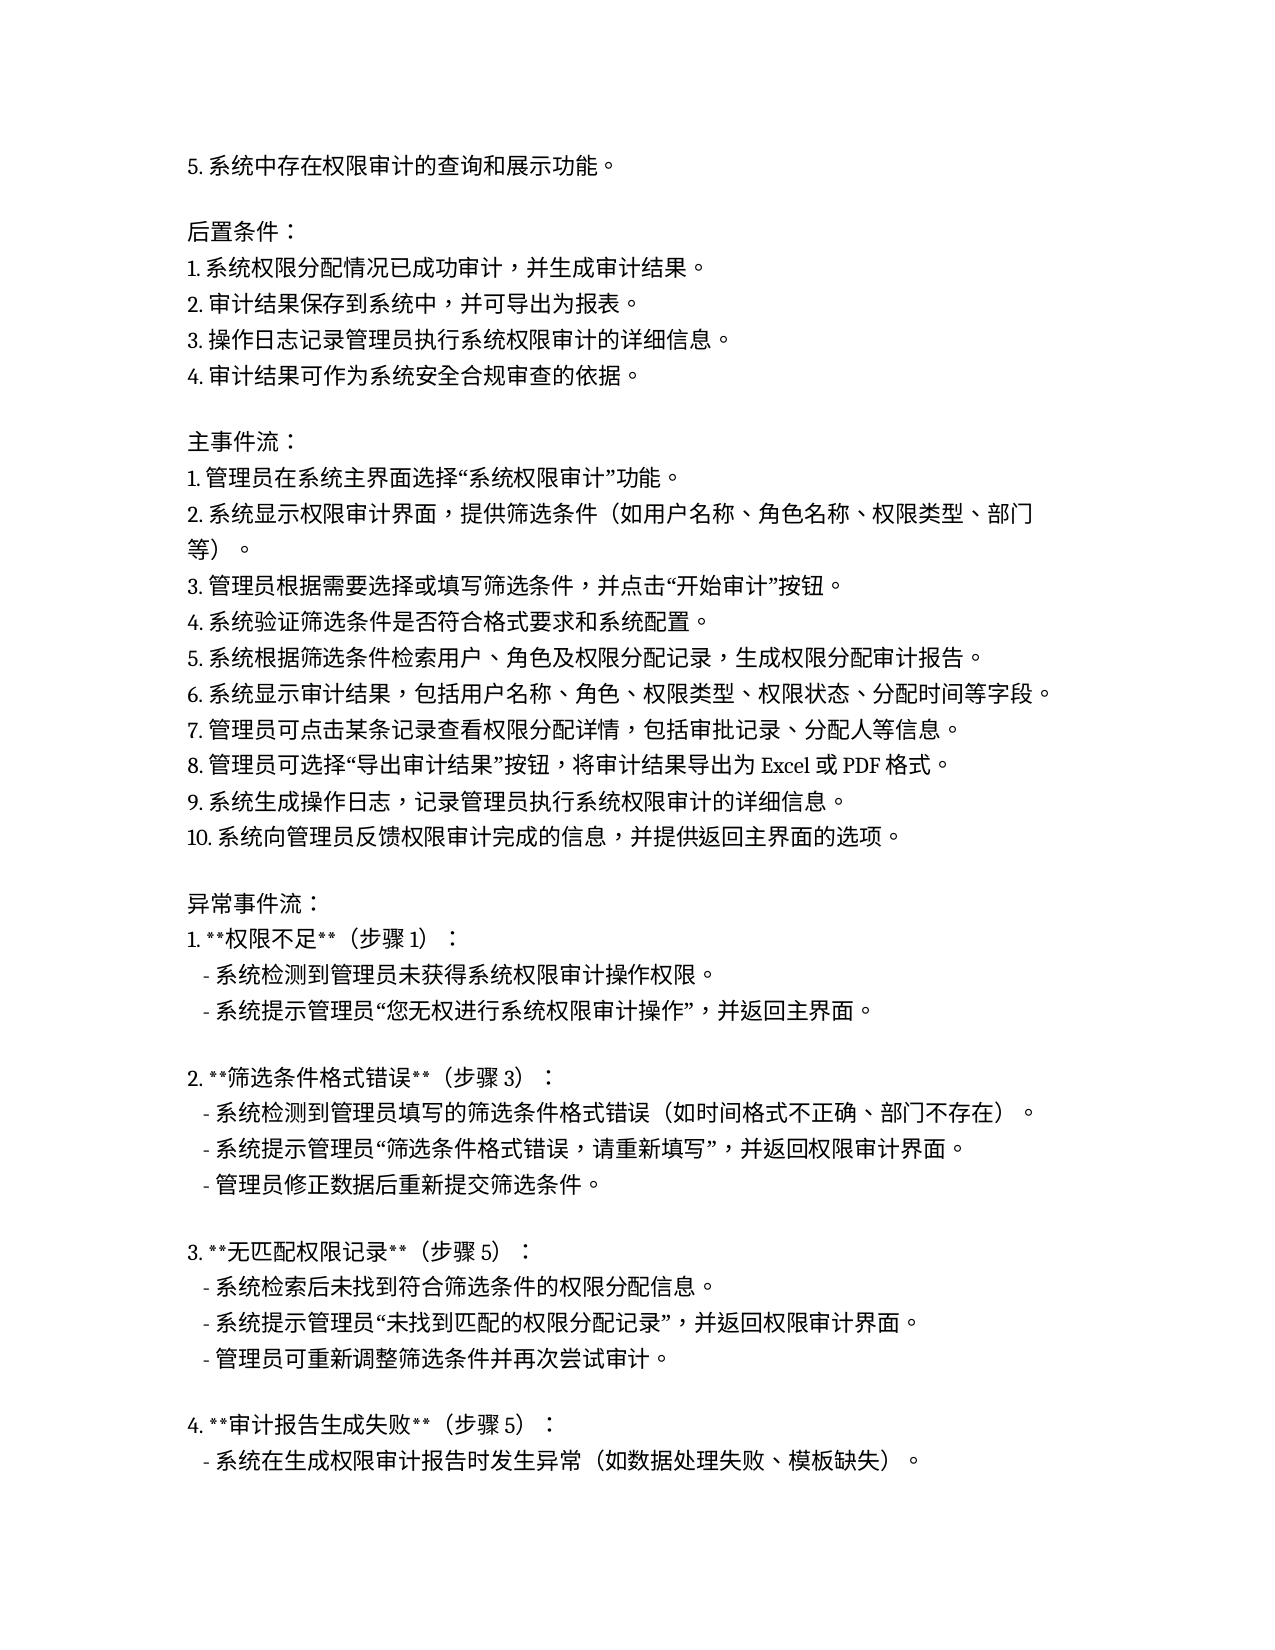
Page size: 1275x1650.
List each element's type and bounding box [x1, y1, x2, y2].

text [187, 150, 1087, 1477]
